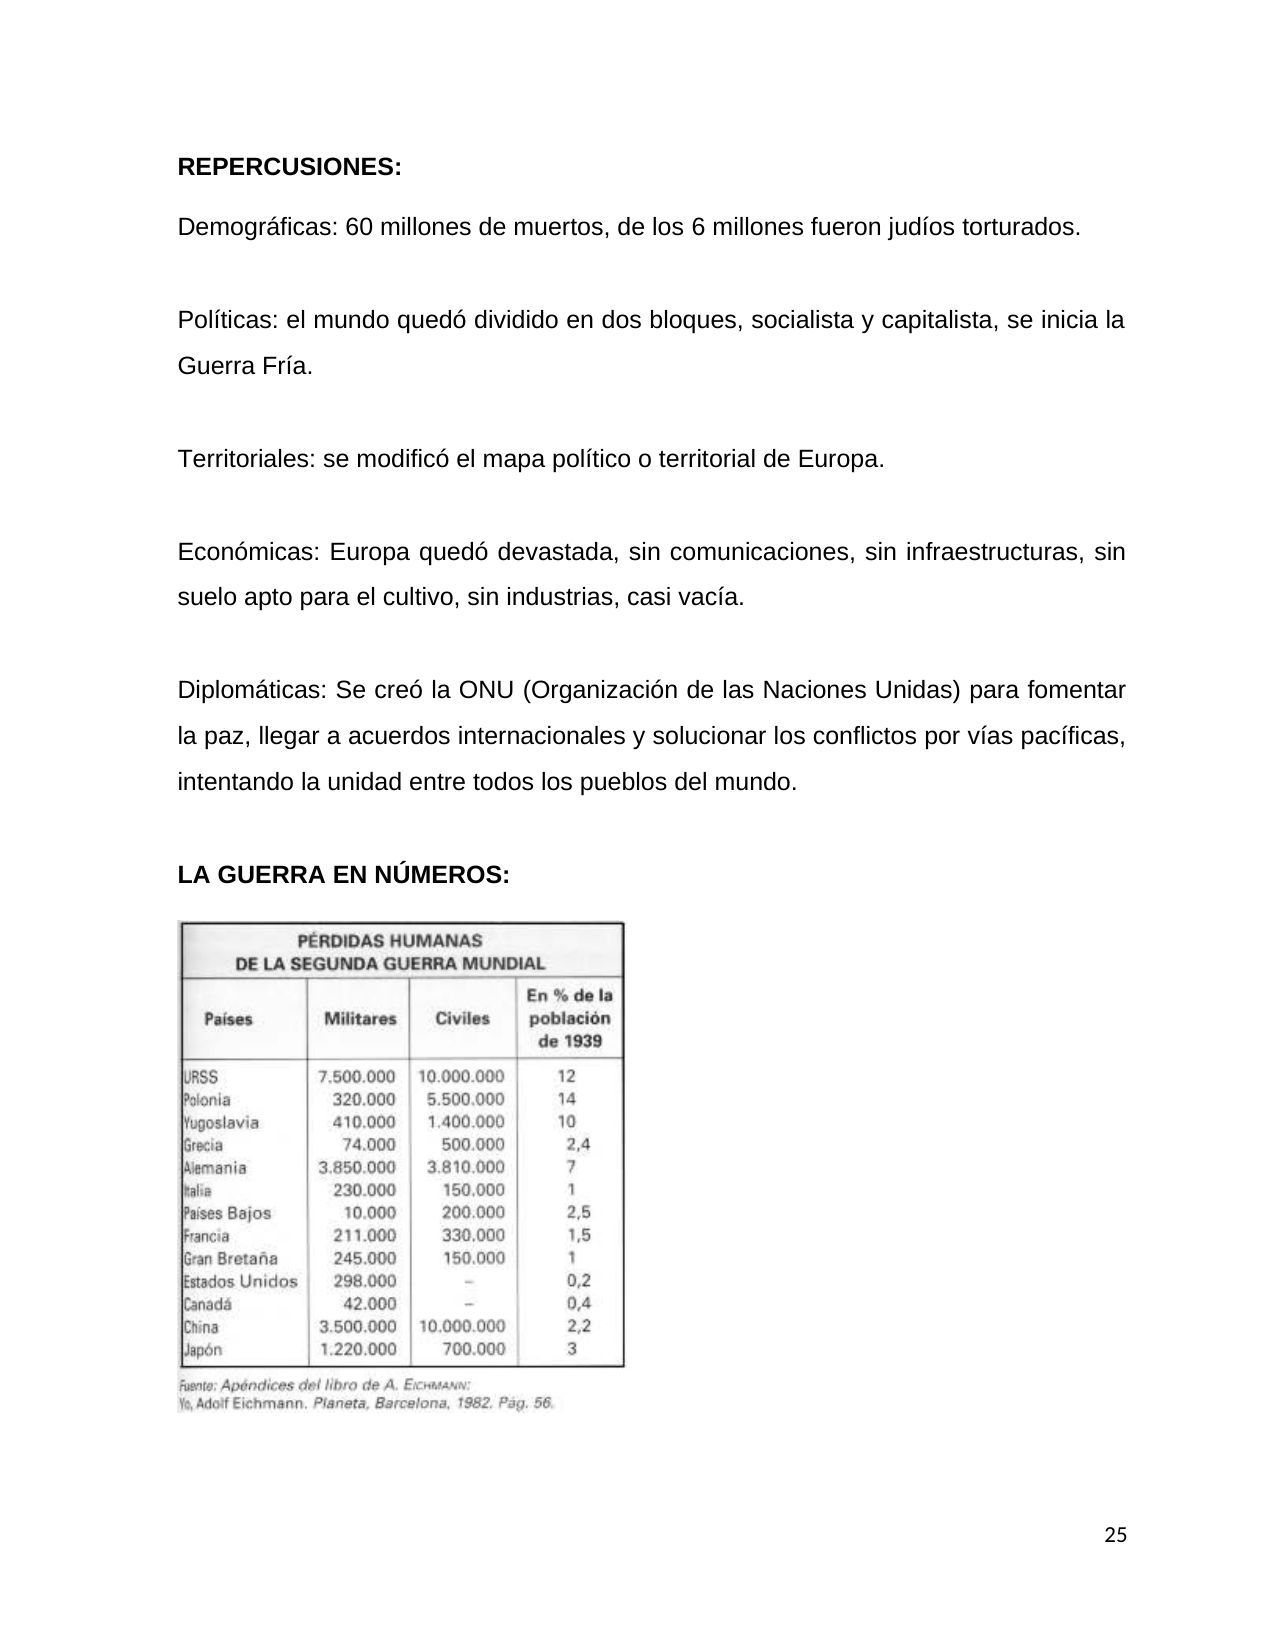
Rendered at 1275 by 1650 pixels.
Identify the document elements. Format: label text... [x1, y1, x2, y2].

text Diplomáticas: Se creó la ONU (Organización de las Naciones Unidas) para fomentar la paz, llegar a acuerdos internacionales y solucionar los conflictos por vías pacíficas, intentando la unidad entre todos los pueblos del mundo. [177, 675, 1127, 796]
subtitle La Guerra En Números: [177, 860, 1127, 889]
text Económicas: Europa quedó devastada, sin comunicaciones, sin infraestructuras, sin suelo apto para el cultivo, sin industrias, casi vacía. [177, 536, 1127, 611]
subtitle Repercusiones: [177, 152, 1127, 181]
text Políticas: el mundo quedó dividido en dos bloques, socialista y capitalista, se inicia la Guerra Fría. [177, 305, 1127, 379]
text Territoriales: se modificó el mapa político o territorial de Europa. [177, 444, 1127, 472]
text Demográficas: 60 millones de muertos, de los 6 millones fueron judíos torturados. [177, 212, 1127, 241]
picture [177, 920, 628, 1413]
